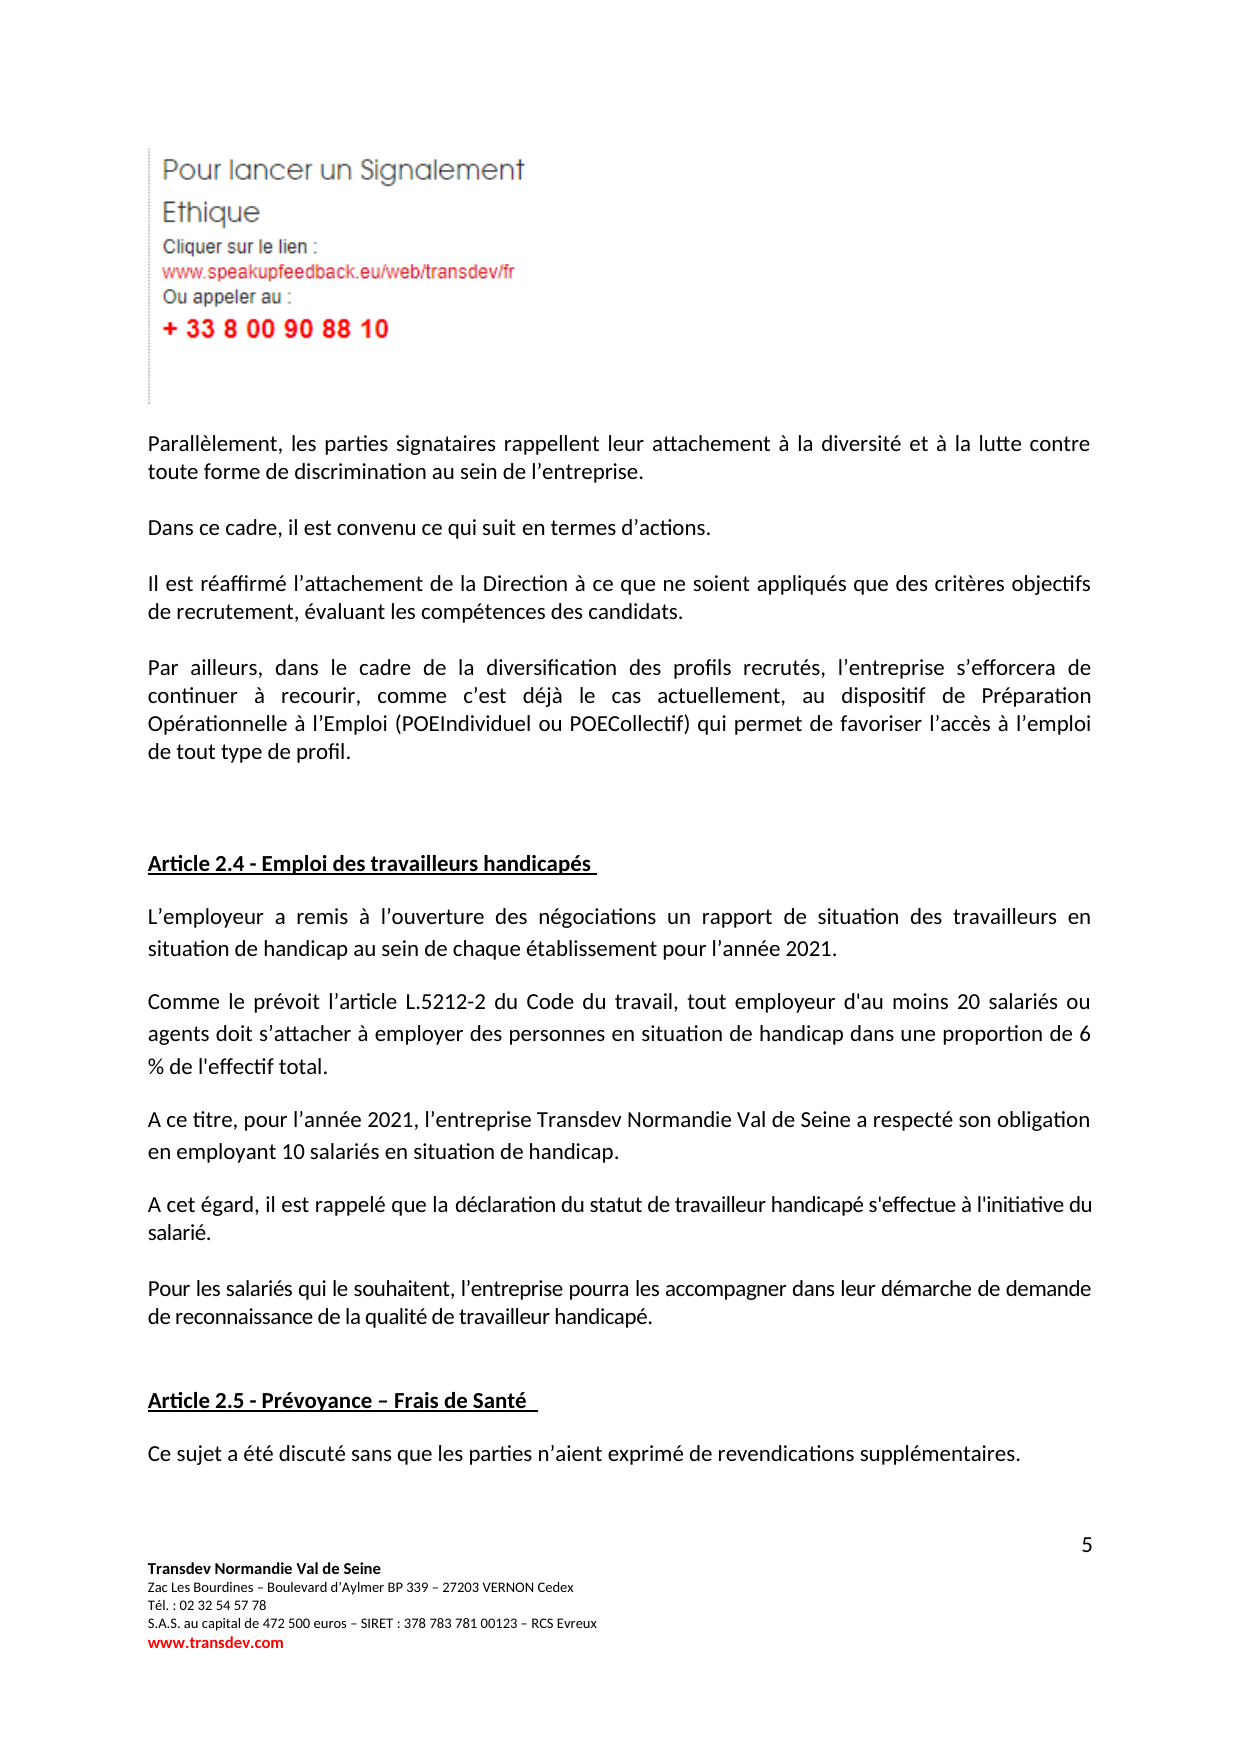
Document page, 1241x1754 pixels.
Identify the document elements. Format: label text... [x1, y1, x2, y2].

picture [147, 147, 562, 404]
text Pour les salariés qui le souhaitent, l’entreprise pourra les accompagner dans leur démarche de demande de reconnaissance de la qualité de travailleur handicapé. [148, 1274, 1093, 1330]
text Dans ce cadre, il est convenu ce qui suit en termes d’actions. [148, 513, 1093, 541]
text Comme le prévoit l’article L.5212-2 du Code du travail, tout employeur d'au moins 20 salariés ou agents doit s’attacher à employer des personnes en situation de handicap dans une proportion de 6 % de l'effectif total. [148, 987, 1093, 1080]
text A ce titre, pour l’année 2021, l’entreprise Transdev Normandie Val de Seine a respecté son obligation en employant 10 salariés en situation de handicap. [148, 1105, 1093, 1165]
text Article 2.4 - Emploi des travailleurs handicapés [148, 849, 1093, 877]
text Par ailleurs, dans le cadre de la diversification des profils recrutés, l’entreprise s’efforcera de continuer à recourir, comme c’est déjà le cas actuellement, au dispositif de Préparation Opérationnelle à l’Emploi (POEIndividuel ou POECollectif) qui permet de favoriser l’accès à l’emploi de tout type de profil. [148, 653, 1093, 765]
text Parallèlement, les parties signataires rappellent leur attachement à la diversité et à la lutte contre toute forme de discrimination au sein de l’entreprise. [148, 429, 1093, 485]
text Article 2.5 - Prévoyance – Frais de Santé [148, 1386, 1093, 1414]
text A cet égard, il est rappelé que la déclaration du statut de travailleur handicapé s'effectue à l'initiative du salarié. [148, 1190, 1093, 1246]
text Il est réaffirmé l’attachement de la Direction à ce que ne soient appliqués que des critères objectifs de recrutement, évaluant les compétences des candidats. [148, 569, 1093, 625]
text L’employeur a remis à l’ouverture des négociations un rapport de situation des travailleurs en situation de handicap au sein de chaque établissement pour l’année 2021. [148, 902, 1093, 962]
text Ce sujet a été discuté sans que les parties n’aient exprimé de revendications supplémentaires. [148, 1439, 1093, 1467]
